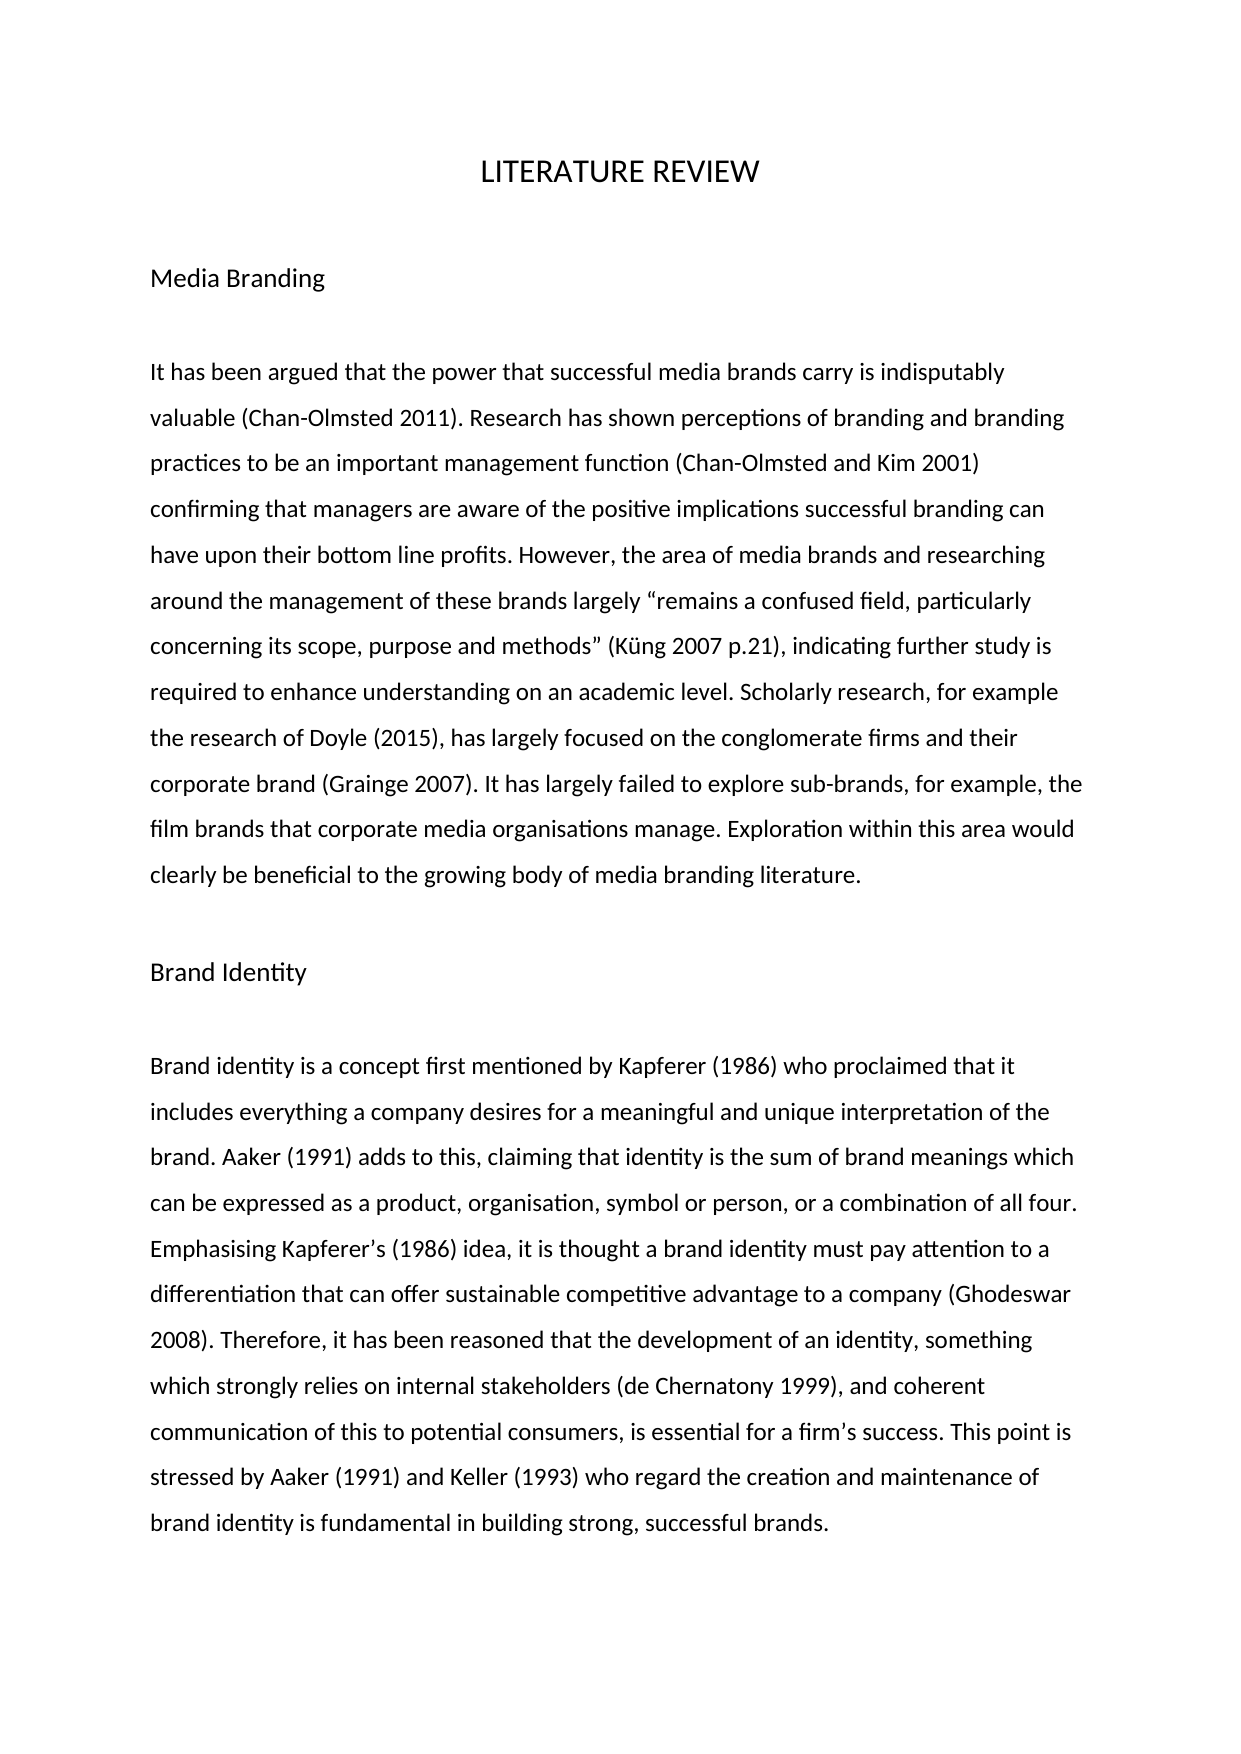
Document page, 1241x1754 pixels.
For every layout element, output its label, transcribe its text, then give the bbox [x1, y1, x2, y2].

subtitle LITERATURE REVIEW [150, 150, 1090, 191]
subtitle Media Branding [150, 261, 1090, 294]
text It has been argued that the power that successful media brands carry is indisputably valuable (Chan-Olmsted 2011). Research has shown perceptions of branding and branding practices to be an important management function (Chan-Olmsted and Kim 2001) confirming that managers are aware of the positive implications successful branding can have upon their bottom line profits. However, the area of media brands and researching around the management of these brands largely “remains a confused field, particularly concerning its scope, purpose and methods” (Küng 2007 p.21), indicating further study is required to enhance understanding on an academic level. Scholarly research, for example the research of Doyle (2015), has largely focused on the conglomerate firms and their corporate brand (Grainge 2007). It has largely failed to explore sub-brands, for example, the film brands that corporate media organisations manage. Exploration within this area would clearly be beneficial to the growing body of media branding literature. [150, 356, 1090, 890]
subtitle Brand Identity [150, 955, 1090, 988]
text Brand identity is a concept first mentioned by Kapferer (1986) who proclaimed that it includes everything a company desires for a meaningful and unique interpretation of the brand. Aaker (1991) adds to this, claiming that identity is the sum of brand meanings which can be expressed as a product, organisation, symbol or person, or a combination of all four. Emphasising Kapferer’s (1986) idea, it is thought a brand identity must pay attention to a differentiation that can offer sustainable competitive advantage to a company (Ghodeswar 2008). Therefore, it has been reasoned that the development of an identity, something which strongly relies on internal stakeholders (de Chernatony 1999), and coherent communication of this to potential consumers, is essential for a firm’s success. This point is stressed by Aaker (1991) and Keller (1993) who regard the creation and maintenance of brand identity is fundamental in building strong, successful brands. [150, 1050, 1090, 1538]
